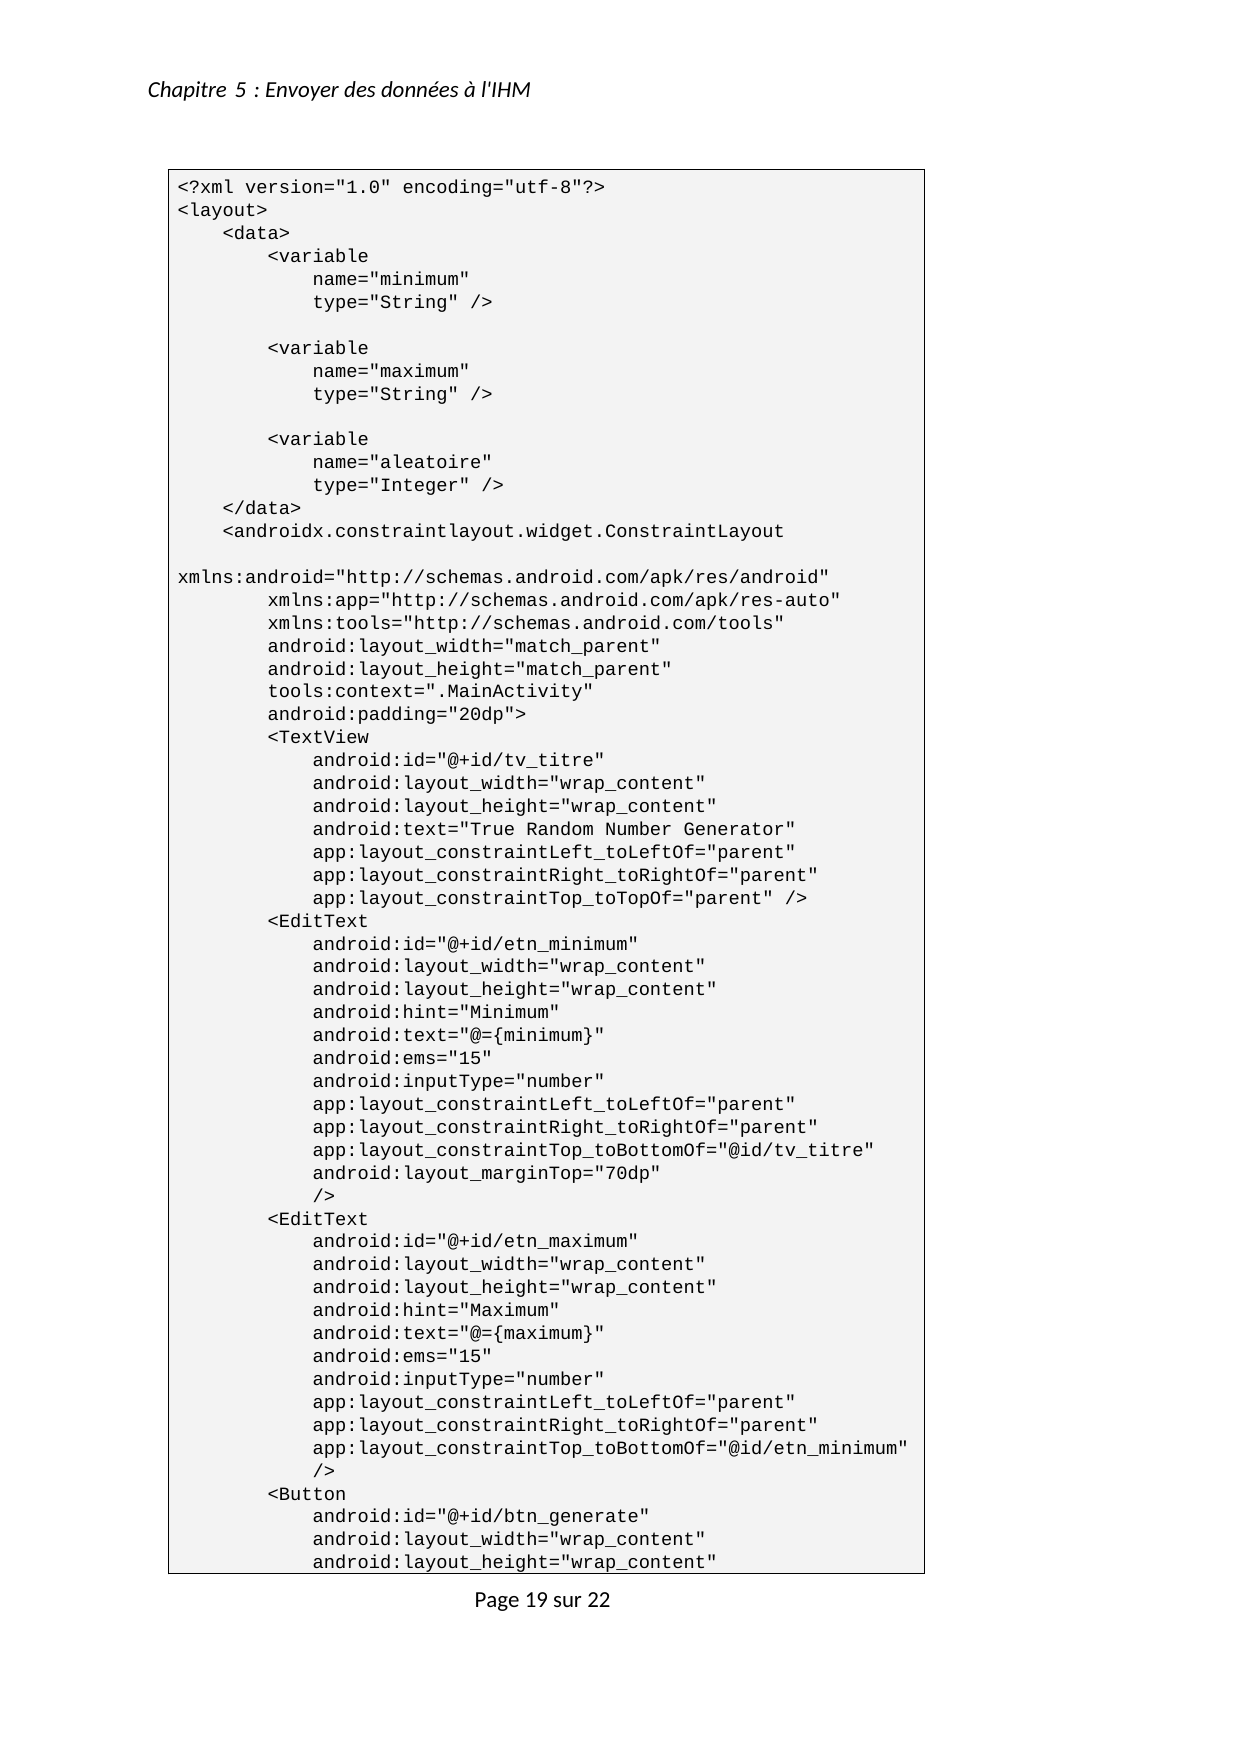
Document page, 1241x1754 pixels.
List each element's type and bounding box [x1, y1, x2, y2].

text [169, 170, 924, 1573]
